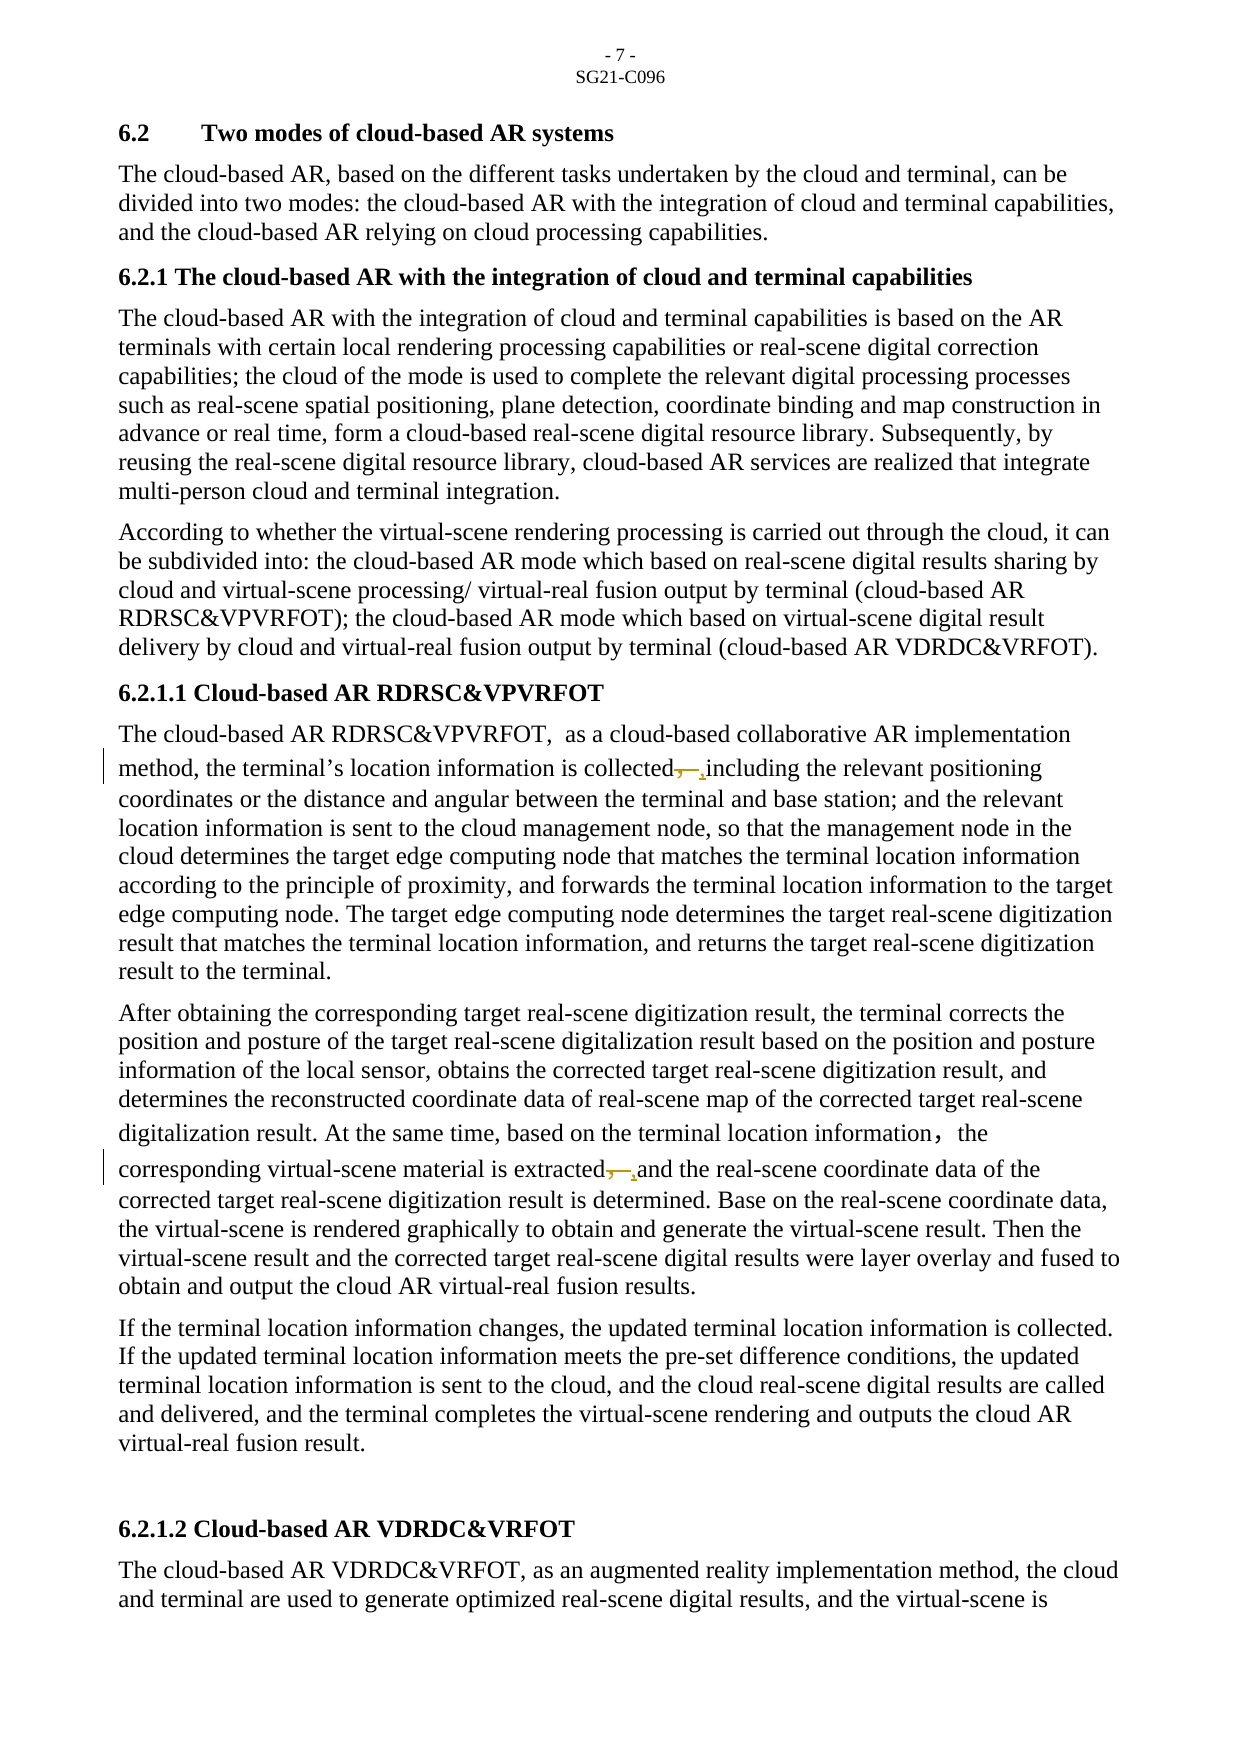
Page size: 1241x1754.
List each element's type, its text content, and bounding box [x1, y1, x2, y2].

text The cloud-based AR with the integration of cloud and terminal capabilities is based on the AR terminals with certain local rendering processing capabilities or real-scene digital correction capabilities; the cloud of the mode is used to complete the relevant digital processing processes such as real-scene spatial positioning, plane detection, coordinate binding and map construction in advance or real time, form a cloud-based real-scene digital resource library. Subsequently, by reusing the real-scene digital resource library, cloud-based AR services are realized that integrate multi-person cloud and terminal integration. [118, 303, 1122, 505]
text 6.2.1.1 Cloud-based AR RDRSC&VPVRFOT [118, 678, 1122, 706]
text The cloud-based AR, based on the different tasks undertaken by the cloud and terminal, can be divided into two modes: the cloud-based AR with the integration of cloud and terminal capabilities, and the cloud-based AR relying on cloud processing capabilities. [118, 159, 1122, 246]
text The cloud-based AR RDRSC&VPVRFOT, as a cloud-based collaborative AR implementation method, the terminal’s location information is collectedincluding the relevant positioning coordinates or the distance and angular between the terminal and base station; and the relevant location information is sent to the cloud management node, so that the management node in the cloud determines the target edge computing node that matches the terminal location information according to the principle of proximity, and forwards the terminal location information to the target edge computing node. The target edge computing node determines the target real-scene digitization result that matches the terminal location information, and returns the target real-scene digitization result to the terminal. [118, 719, 1122, 985]
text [118, 1556, 1122, 1613]
text 6.2.1 The cloud-based AR with the integration of cloud and terminal capabilities [118, 262, 1122, 291]
text According to whether the virtual-scene rendering processing is carried out through the cloud, it can be subdivided into: the cloud-based AR mode which based on real-scene digital results sharing by cloud and virtual-scene processing/ virtual-real fusion output by terminal (cloud-based AR RDRSC&VPVRFOT); the cloud-based AR mode which based on virtual-scene digital result delivery by cloud and virtual-real fusion output by terminal (cloud-based AR VDRDC&VRFOT). [118, 517, 1122, 661]
text 6.2.1.2 Cloud-based AR VDRDC&VRFOT [118, 1514, 1122, 1543]
text If the terminal location information changes, the updated terminal location information is collected. If the updated terminal location information meets the pre-set difference conditions, the updated terminal location information is sent to the cloud, and the cloud real-scene digital results are called and delivered, and the terminal completes the virtual-scene rendering and outputs the cloud AR virtual-real fusion result. [118, 1313, 1122, 1456]
text 6.2 Two modes of cloud-based AR systems [118, 118, 1122, 147]
text After obtaining the corresponding target real-scene digitization result, the terminal corrects the position and posture of the target real-scene digitalization result based on the position and posture information of the local sensor, obtains the corrected target real-scene digitization result, and determines the reconstructed coordinate data of real-scene map of the corrected target real-scene digitalization result. At the same time, based on the terminal location information，the corresponding virtual-scene material is extractedand the real-scene coordinate data of the corrected target real-scene digitization result is determined. Base on the real-scene coordinate data, the virtual-scene is rendered graphically to obtain and generate the virtual-scene result. Then the virtual-scene result and the corrected target real-scene digital results were layer overlay and fused to obtain and output the cloud AR virtual-real fusion results. [118, 998, 1122, 1300]
